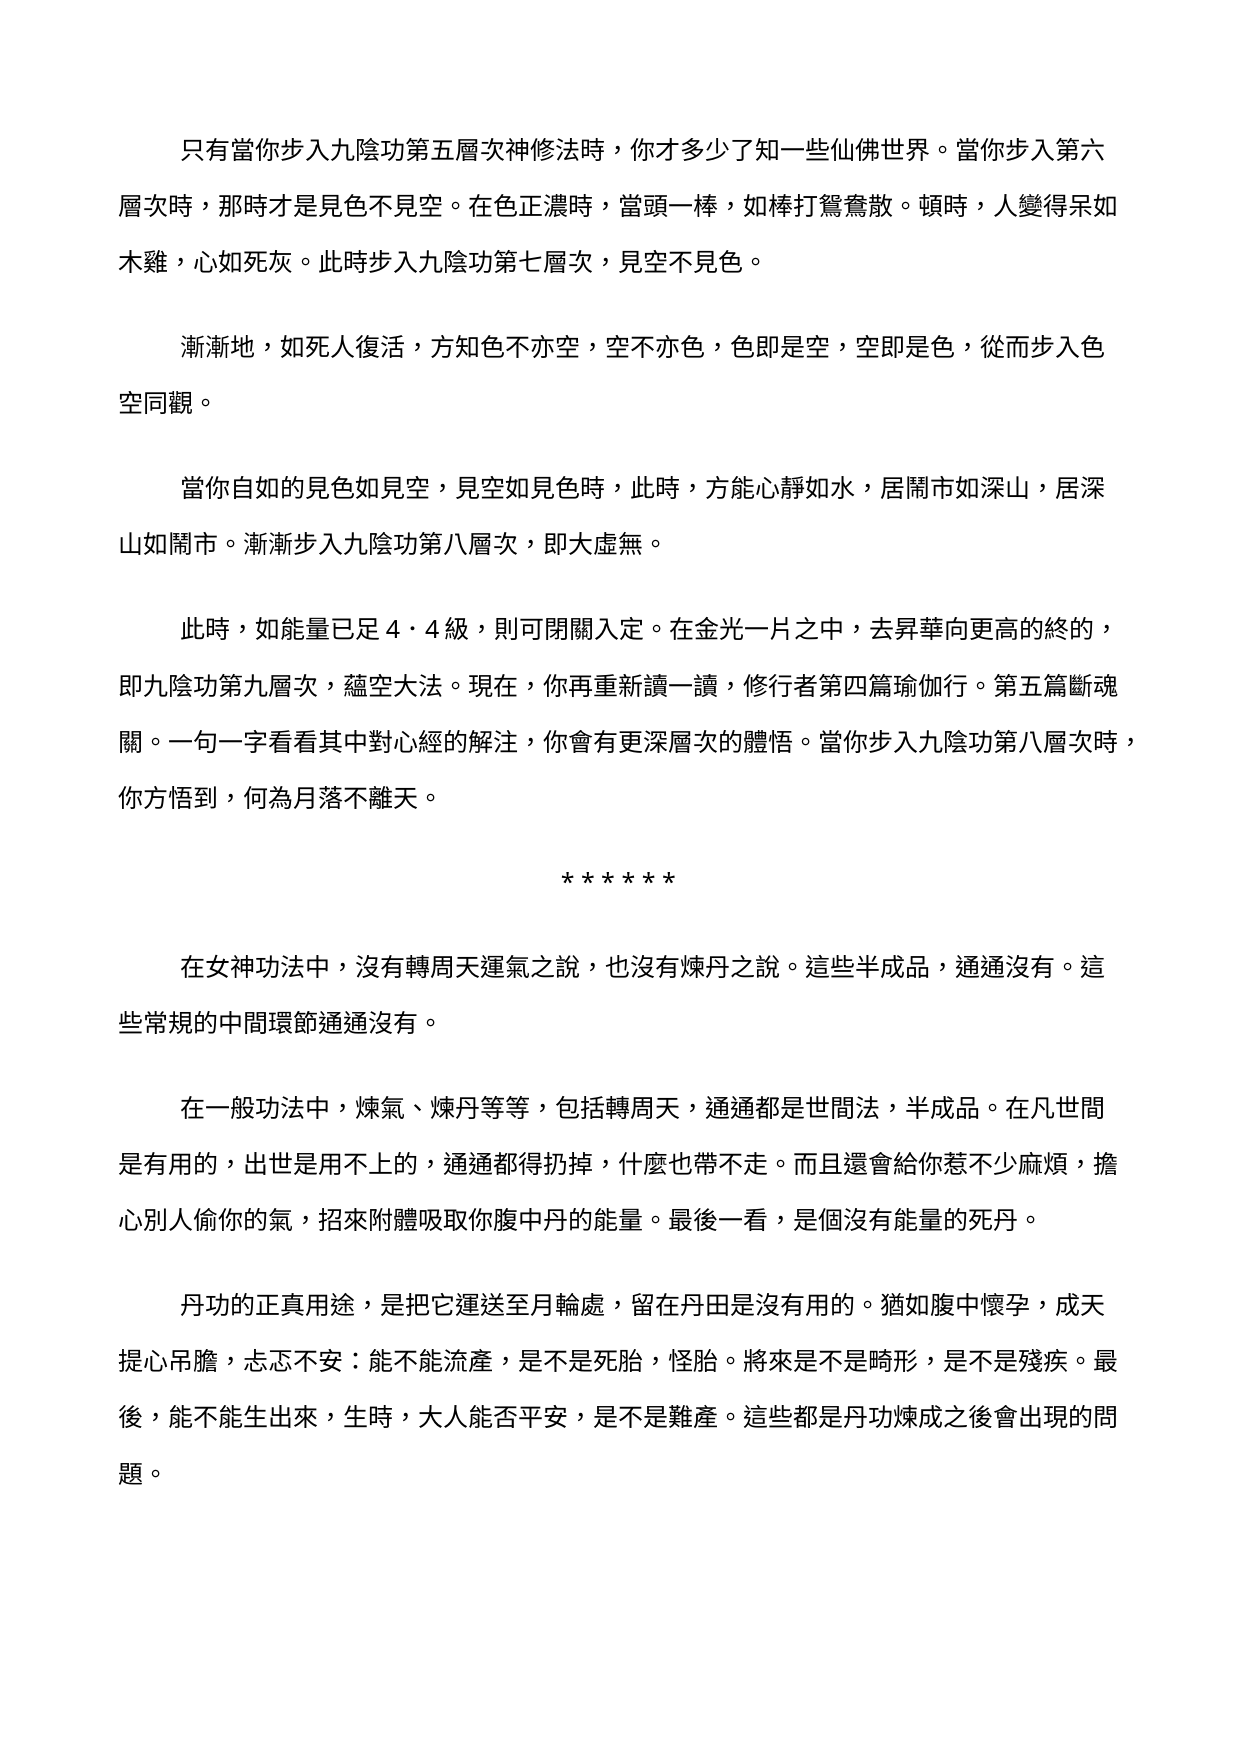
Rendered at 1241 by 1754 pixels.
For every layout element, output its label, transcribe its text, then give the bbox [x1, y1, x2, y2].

text 此時，如能量已足4．4級，則可閉關入定。在金光一片之中，去昇華向更高的終的，即九陰功第九層次，蘊空大法。現在，你再重新讀一讀，修行者第四篇瑜伽行。第五篇斷魂關。一句一字看看其中對心經的解注，你會有更深層次的體悟。當你步入九陰功第八層次時，你方悟到，何為月落不離天。 [118, 609, 1118, 815]
text 丹功的正真用途，是把它運送至月輪處，留在丹田是沒有用的。猶如腹中懷孕，成天提心吊膽，忐忑不安：能不能流產，是不是死胎，怪胎。將來是不是畸形，是不是殘疾。最後，能不能生出來，生時，大人能否平安，是不是難產。這些都是丹功煉成之後會出現的問題。 [118, 1285, 1118, 1491]
text 在女神功法中，沒有轉周天運氣之說，也沒有煉丹之說。這些半成品，通通沒有。這些常規的中間環節通通沒有。 [118, 946, 1118, 1040]
text 漸漸地，如死人復活，方知色不亦空，空不亦色，色即是空，空即是色，從而步入色空同觀。 [118, 327, 1118, 421]
text * * * * * * [118, 863, 1118, 900]
text 當你自如的見色如見空，見空如見色時，此時，方能心靜如水，居鬧市如深山，居深山如鬧市。漸漸步入九陰功第八層次，即大虛無。 [118, 468, 1118, 562]
text 在一般功法中，煉氣、煉丹等等，包括轉周天，通通都是世間法，半成品。在凡世間是有用的，出世是用不上的，通通都得扔掉，什麼也帶不走。而且還會給你惹不少麻煩，擔心別人偷你的氣，招來附體吸取你腹中丹的能量。最後一看，是個沒有能量的死丹。 [118, 1087, 1118, 1237]
text 只有當你步入九陰功第五層次神修法時，你才多少了知一些仙佛世界。當你步入第六層次時，那時才是見色不見空。在色正濃時，當頭一棒，如棒打鴛鴦散。頓時，人變得呆如木雞，心如死灰。此時步入九陰功第七層次，見空不見色。 [118, 130, 1118, 280]
